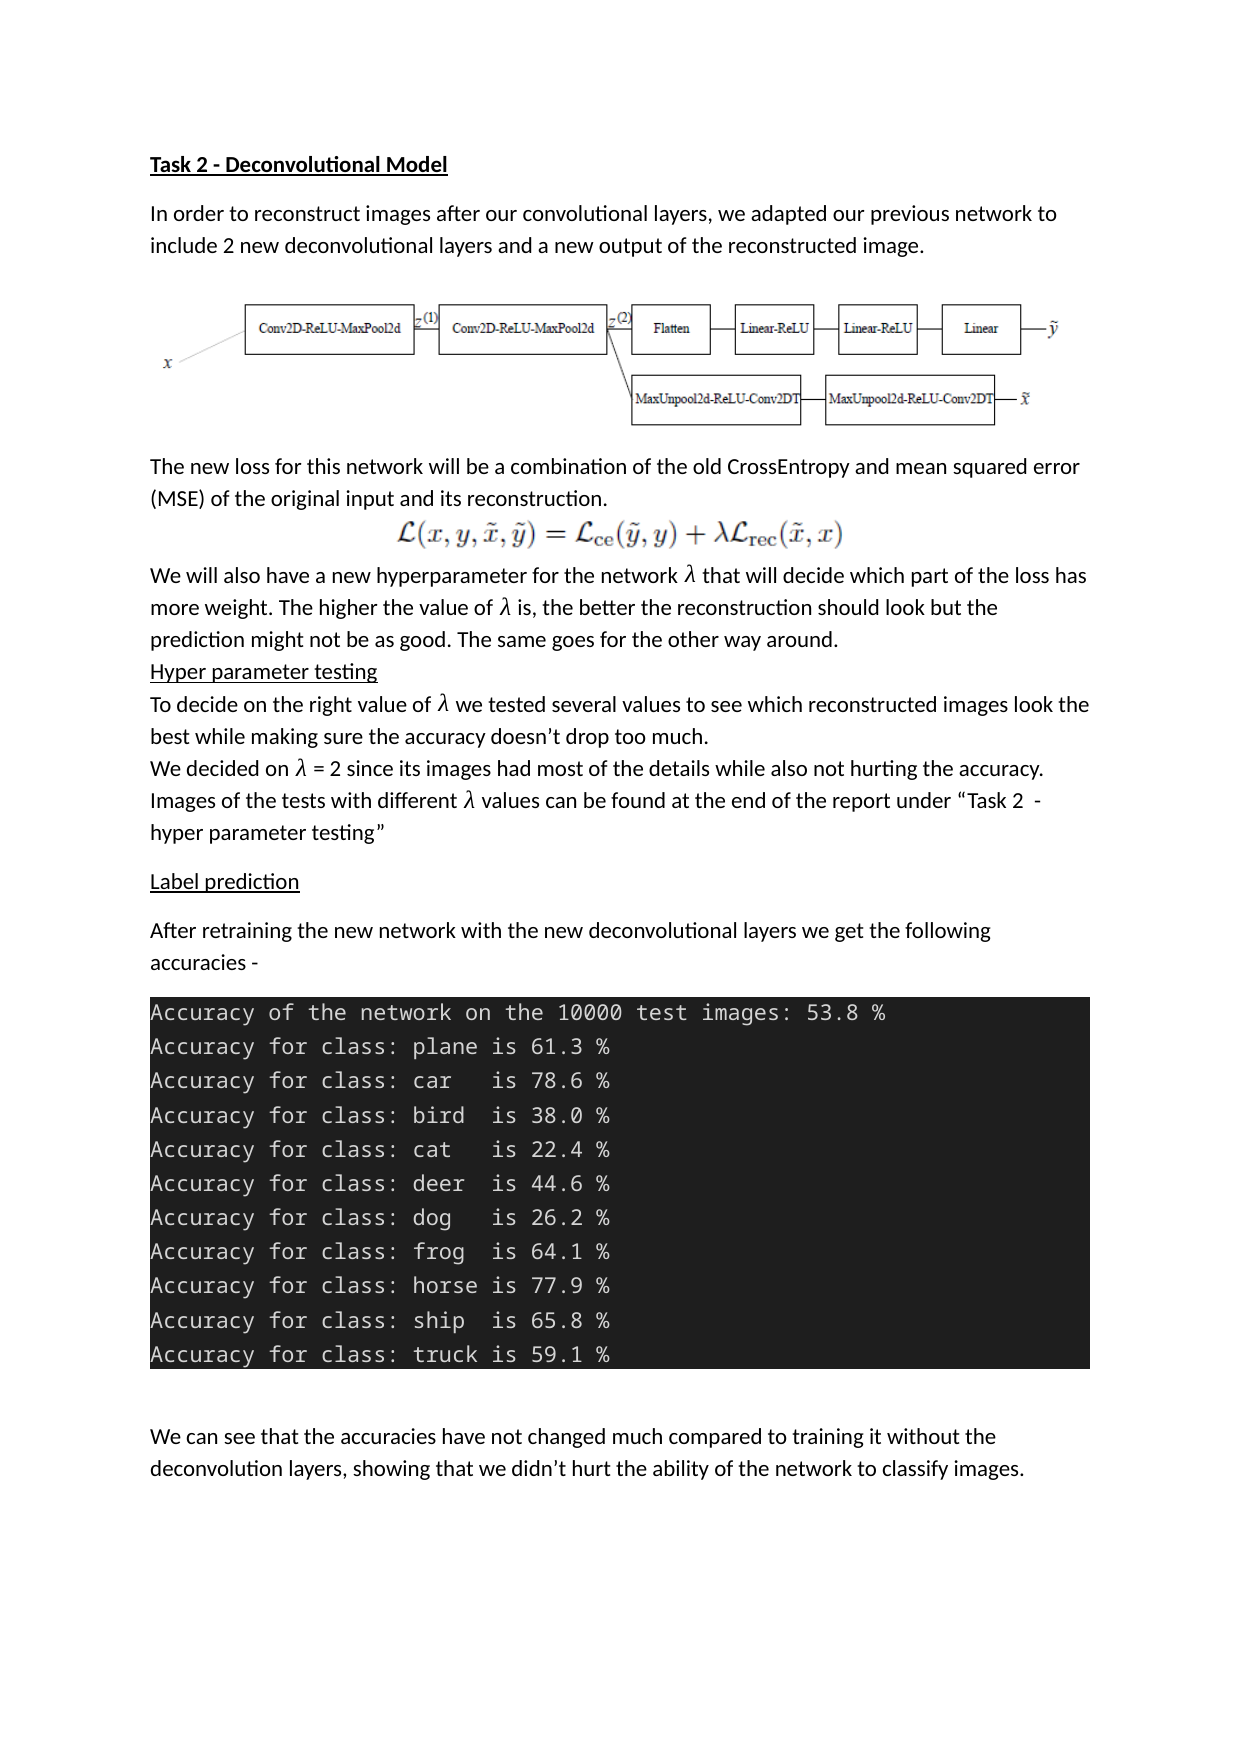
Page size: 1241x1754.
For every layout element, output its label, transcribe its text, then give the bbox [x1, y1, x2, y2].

text Accuracy for class: truck is 59.1 % [150, 1339, 1090, 1369]
picture [150, 280, 1091, 432]
text Accuracy for class: dog is 26.2 % [150, 1202, 1090, 1232]
text Accuracy for class: cat is 22.4 % [150, 1134, 1090, 1164]
text Accuracy for class: horse is 77.9 % [150, 1271, 1090, 1300]
text We can see that the accuracies have not changed much compared to training it without the deconvolution layers, showing that we didn’t hurt the ability of the network to classify images. [150, 1422, 1090, 1482]
text Task 2 - Deconvolutional Model [150, 150, 1090, 178]
text Accuracy for class: bird is 38.0 % [150, 1100, 1090, 1129]
text Accuracy for class: car is 78.6 % [150, 1066, 1090, 1095]
text In order to reconstruct images after our convolutional layers, we adapted our previous network to include 2 new deconvolutional layers and a new output of the reconstructed image. [150, 199, 1090, 259]
text Images of the tests with different values can be found at the end of the report under “Task 2 - hyper parameter testing” [150, 786, 1090, 846]
text Accuracy for class: ship is 65.8 % [150, 1305, 1090, 1334]
text Accuracy of the network on the 10000 test images: 53.8 % [150, 997, 1090, 1027]
text We decided on = 2 since its images had most of the details while also not hurting the accuracy. [150, 754, 1090, 782]
text After retraining the new network with the new deconvolutional layers we get the following accuracies - [150, 916, 1090, 976]
picture [390, 516, 850, 557]
text Accuracy for class: deer is 44.6 % [150, 1168, 1090, 1198]
text To decide on the right value of we tested several values to see which reconstructed images look the best while making sure the accuracy doesn’t drop too much. [150, 690, 1090, 750]
text Hyper parameter testing [150, 657, 1090, 686]
text Accuracy for class: frog is 64.1 % [150, 1236, 1090, 1266]
text Label prediction [150, 867, 1090, 895]
text The new loss for this network will be a combination of the old CrossEntropy and mean squared error (MSE) of the original input and its reconstruction. [150, 452, 1090, 512]
text Accuracy for class: plane is 61.3 % [150, 1031, 1090, 1061]
text We will also have a new hyperparameter for the network that will decide which part of the loss has more weight. The higher the value of is, the better the reconstruction should look but the prediction might not be as good. The same goes for the other way around. [150, 561, 1090, 653]
